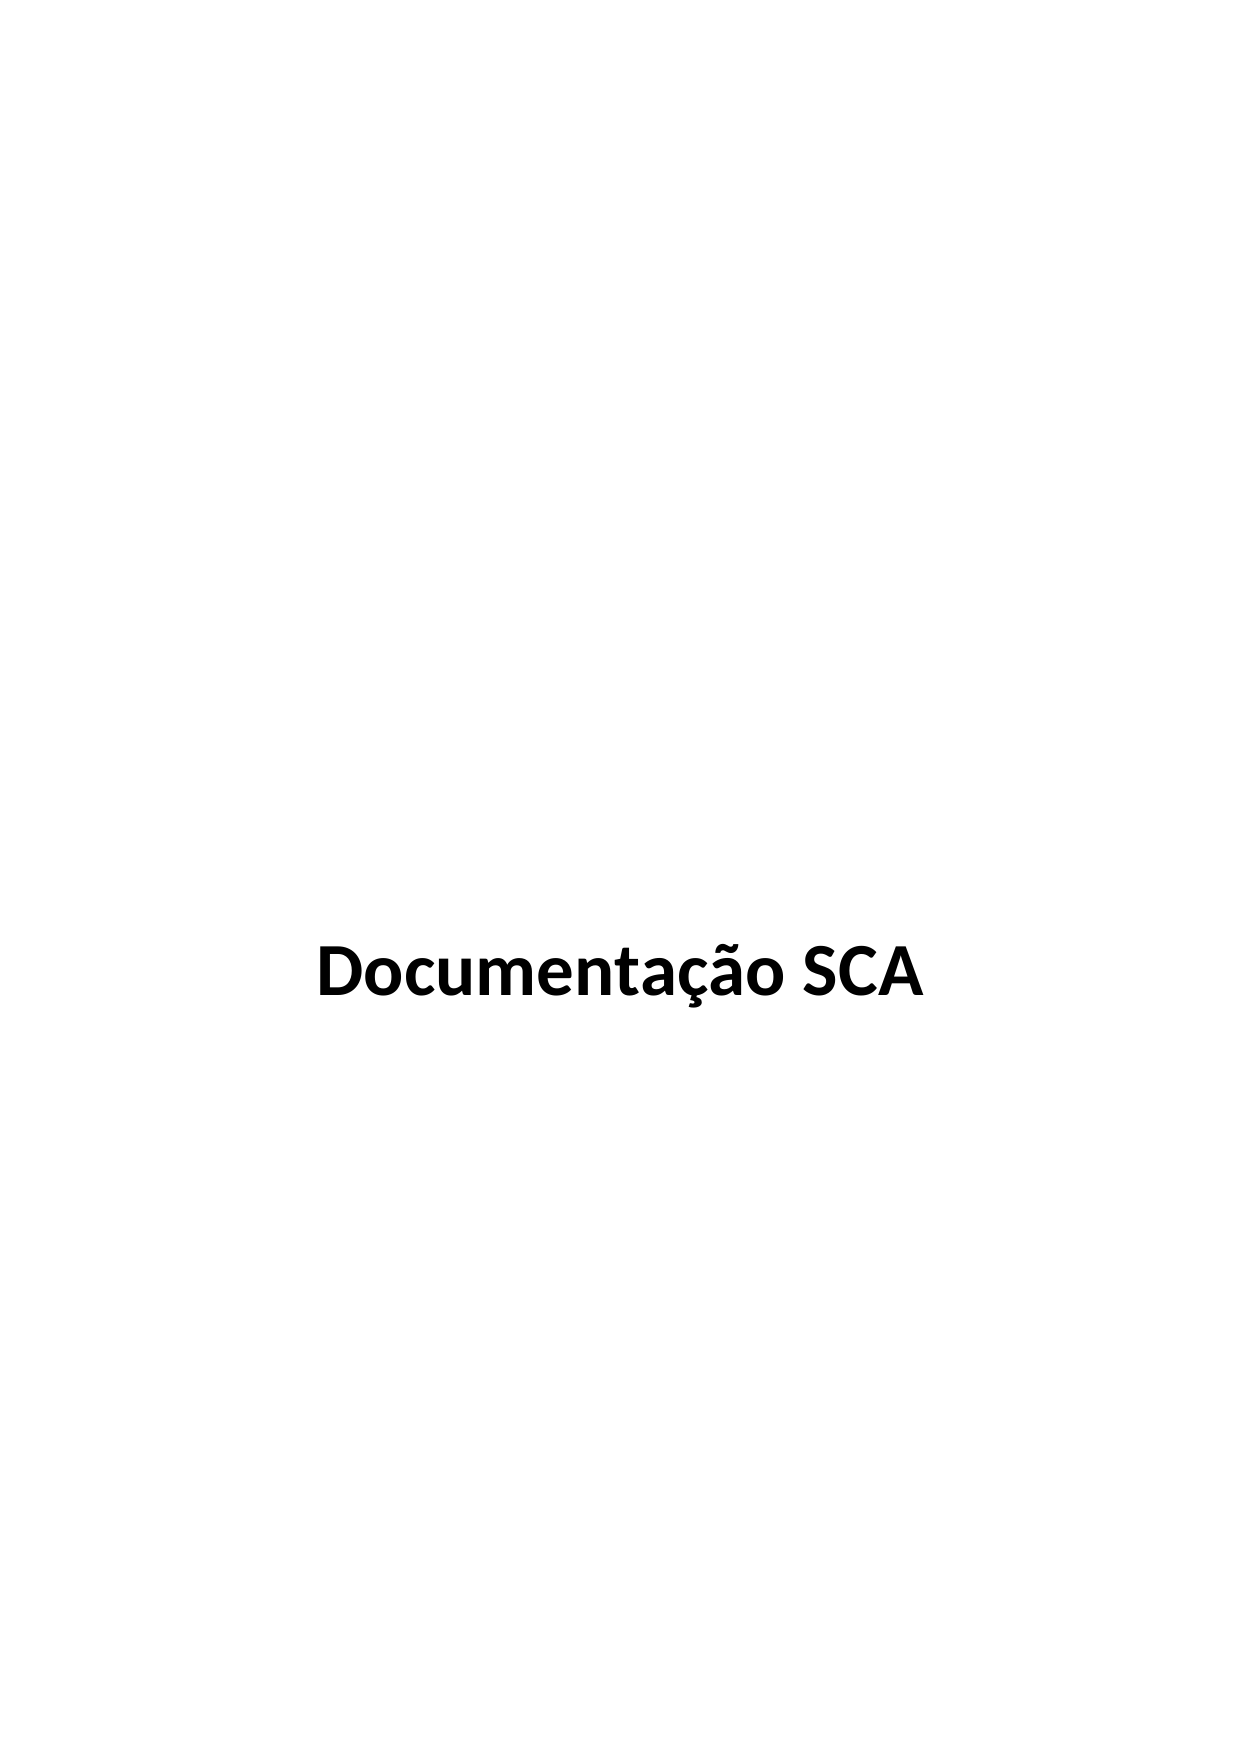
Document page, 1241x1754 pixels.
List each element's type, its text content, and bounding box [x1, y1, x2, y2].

text Documentação SCA [177, 923, 1063, 1014]
